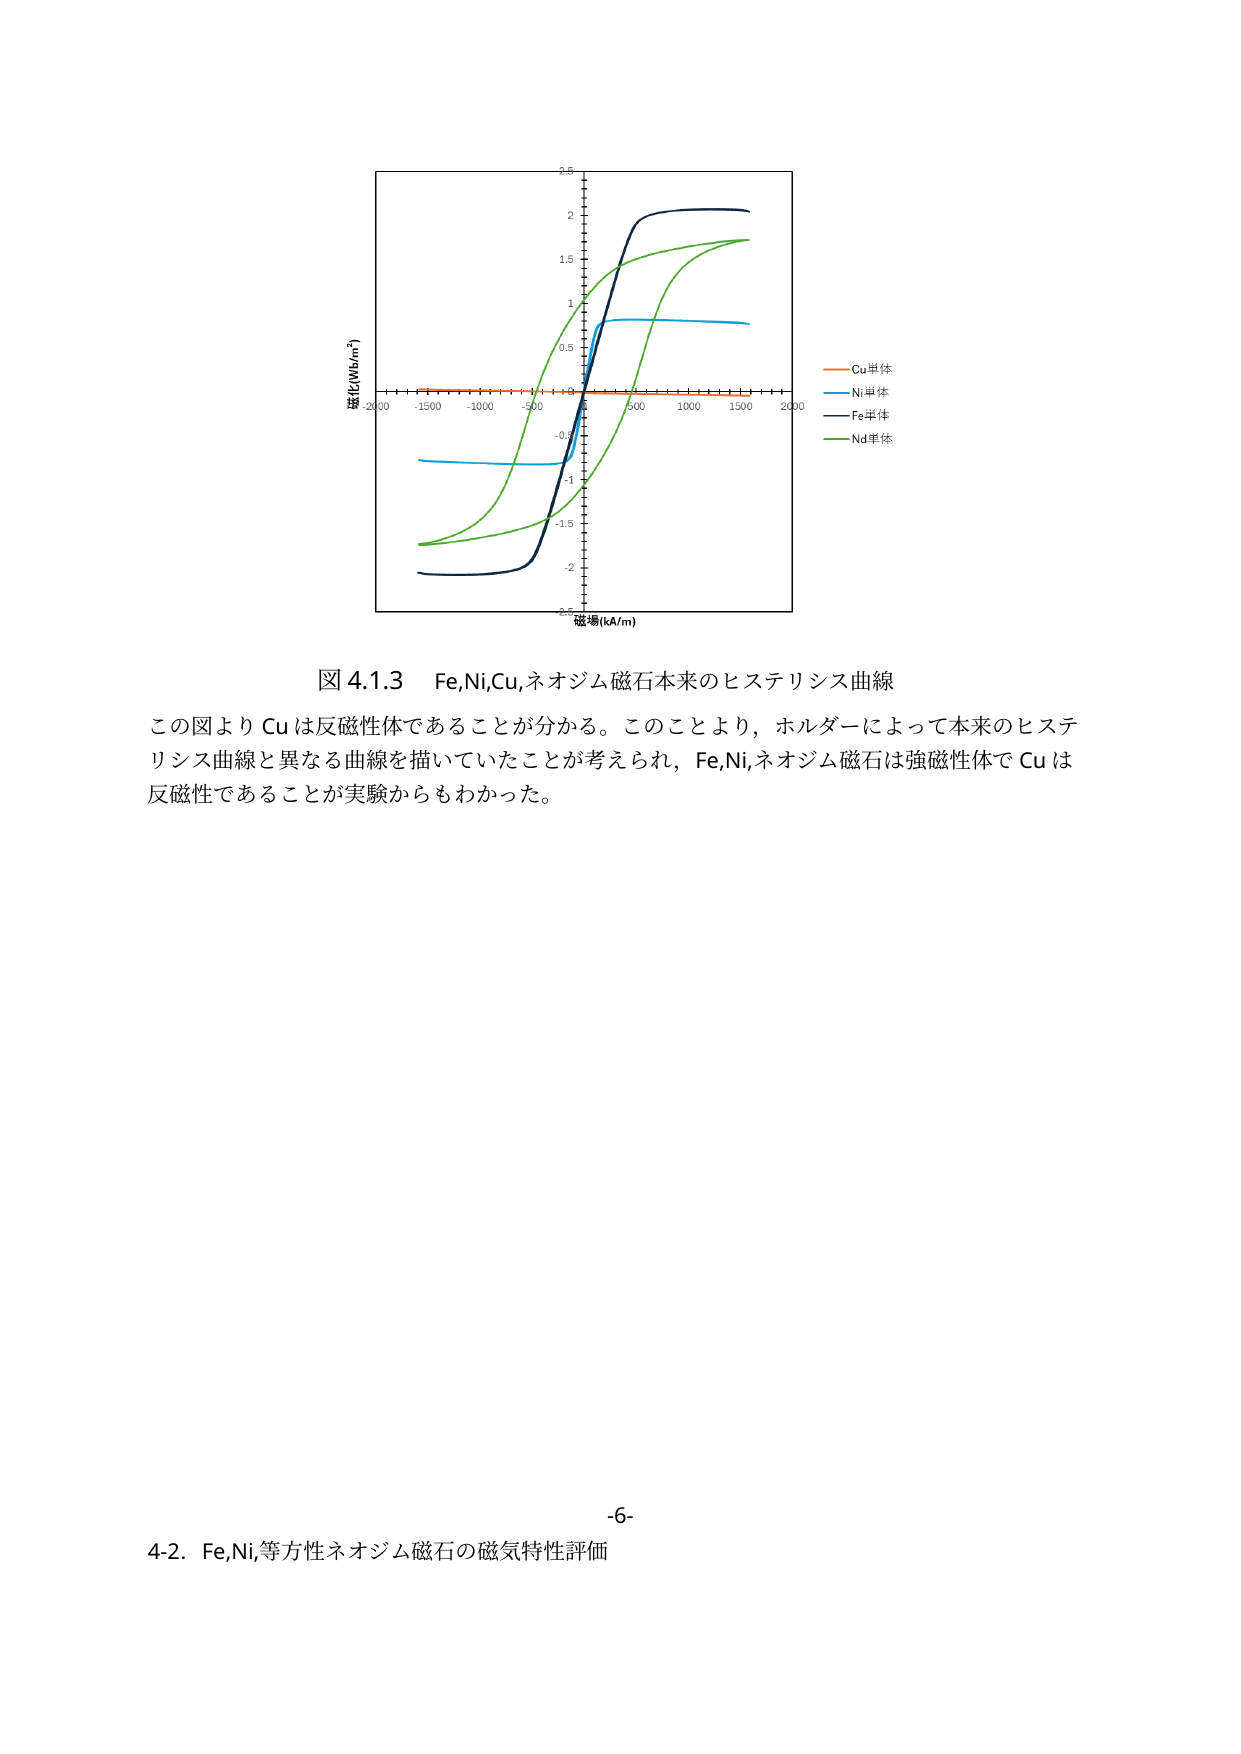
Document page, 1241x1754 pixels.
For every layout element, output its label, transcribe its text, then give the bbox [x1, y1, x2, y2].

picture [336, 157, 905, 651]
text この図よりCuは反磁性体であることが分かる。このことより，ホルダーによって本来のヒステリシス曲線と異なる曲線を描いていたことが考えられ，Fe,Ni,ネオジム磁石は強磁性体でCuは反磁性であることが実験からもわかった。 [148, 707, 1092, 811]
text -6- [148, 1498, 1092, 1532]
text 4-2．Fe,Ni,等方性ネオジム磁石の磁気特性評価 [148, 1532, 1092, 1567]
